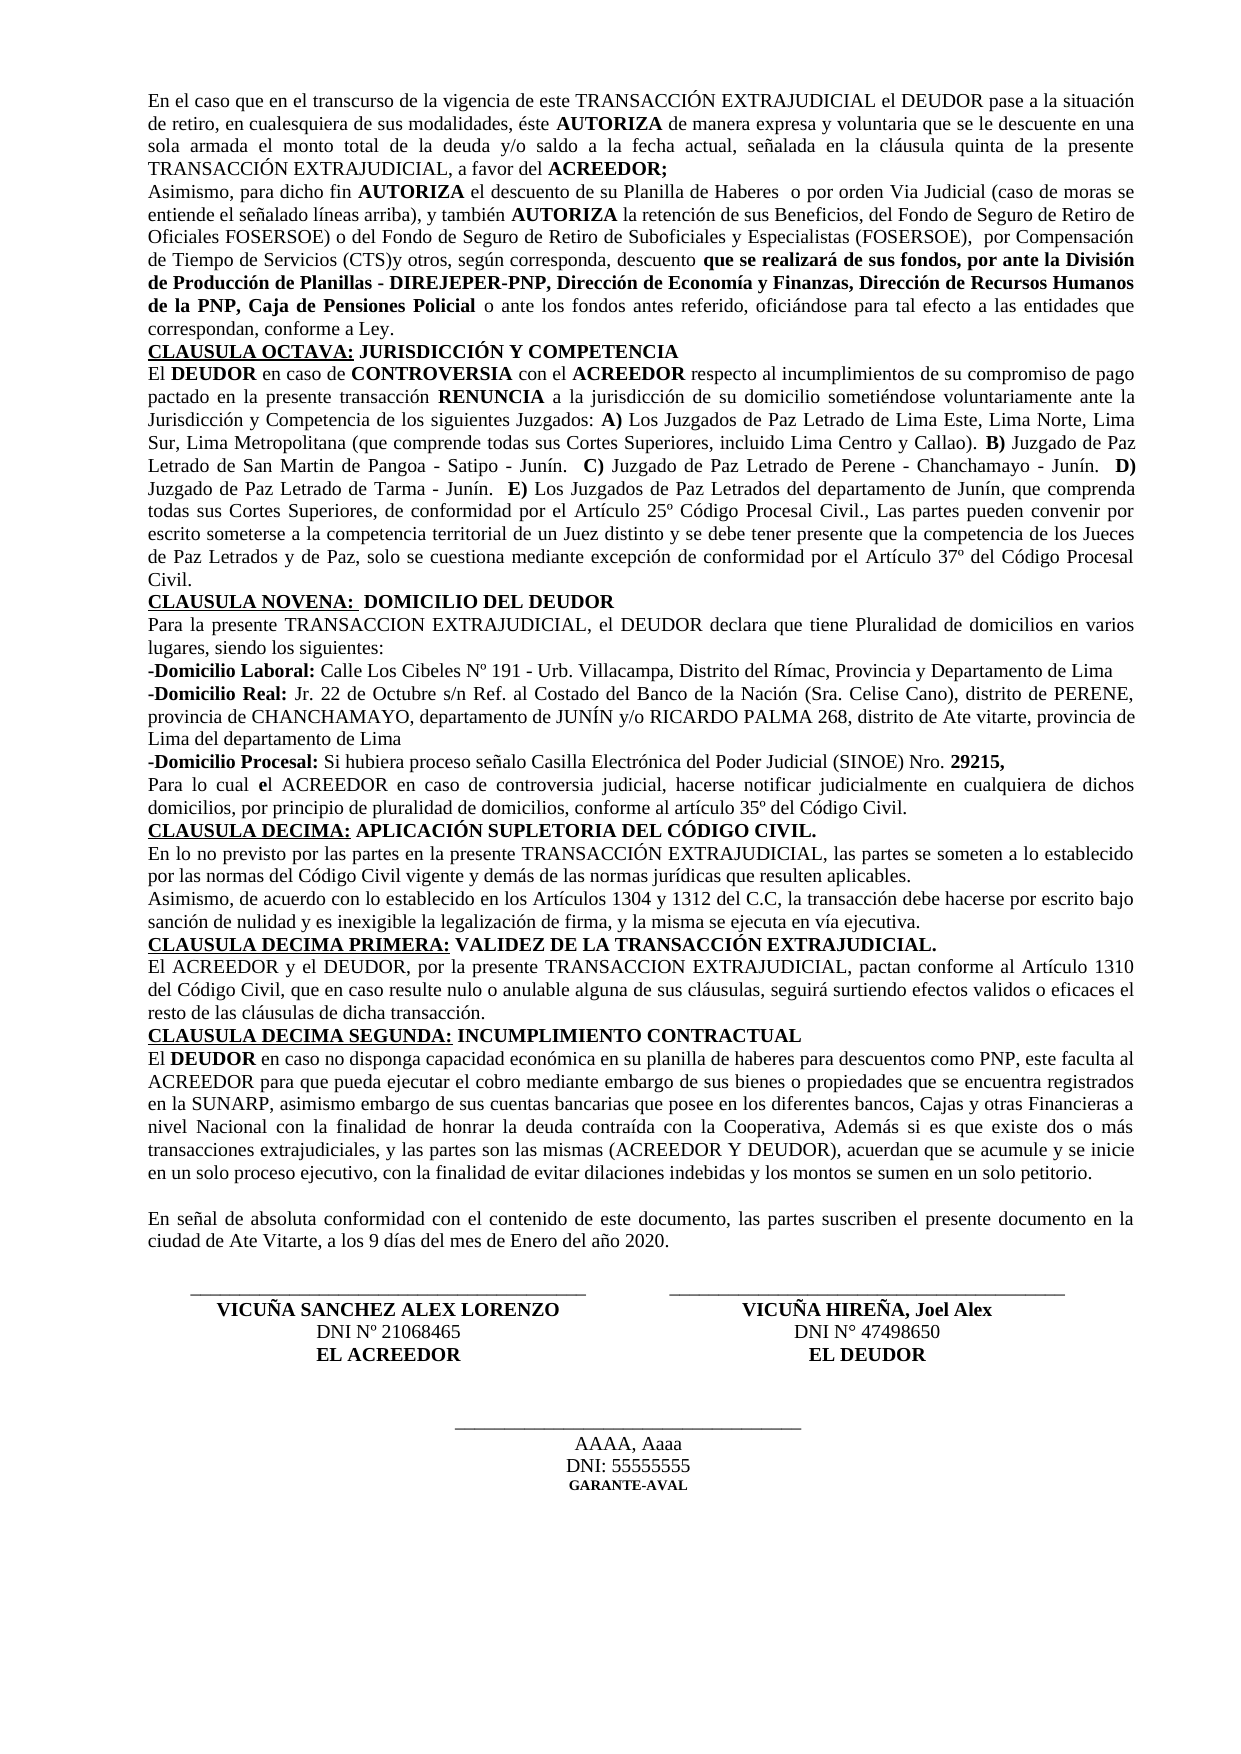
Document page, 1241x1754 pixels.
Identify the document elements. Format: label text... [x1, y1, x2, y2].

table_cell DNI Nº 21068465 [149, 1321, 628, 1343]
text En lo no previsto por las partes en la presente TRANSACCIÓN EXTRAJUDICIAL, las partes se someten a lo establecido por las normas del Código Civil vigente y demás de las normas jurídicas que resulten aplicables. [148, 841, 1136, 887]
text CLAUSULA OCTAVA: JURISDICCIÓN Y COMPETENCIA [148, 339, 1136, 362]
table_cell VICUÑA HIREÑA, Joel Alex [628, 1298, 1107, 1321]
text El ACREEDOR y el DEUDOR, por la presente TRANSACCION EXTRAJUDICIAL, pactan conforme al Artículo 1310 del Código Civil, que en caso resulte nulo o anulable alguna de sus cláusulas, seguirá surtiendo efectos validos o eficaces el resto de las cláusulas de dicha transacción. [148, 956, 1136, 1024]
table_cell DNI N° 47498650 [628, 1321, 1107, 1343]
table_cell EL ACREEDOR [149, 1343, 628, 1366]
text CLAUSULA DECIMA: APLICACIÓN SUPLETORIA DEL CÓDIGO CIVIL. [148, 819, 1136, 841]
table_cell AAAA, Aaaa [149, 1432, 1107, 1454]
text Asimismo, de acuerdo con lo establecido en los Artículos 1304 y 1312 del C.C, la transacción debe hacerse por escrito bajo sanción de nulidad y es inexigible la legalización de firma, y la misma se ejecuta en vía ejecutiva. [148, 887, 1136, 933]
text El DEUDOR en caso no disponga capacidad económica en su planilla de haberes para descuentos como PNP, este faculta al ACREEDOR para que pueda ejecutar el cobro mediante embargo de sus bienes o propiedades que se encuentra registrados en la SUNARP, asimismo embargo de sus cuentas bancarias que posee en los diferentes bancos, Cajas y otras Financieras a nivel Nacional con la finalidad de honrar la deuda contraída con la Cooperativa, Además si es que existe dos o más transacciones extrajudiciales, y las partes son las mismas (ACREEDOR Y DEUDOR), acuerdan que se acumule y se inicie en un solo proceso ejecutivo, con la finalidad de evitar dilaciones indebidas y los montos se sumen en un solo petitorio. [148, 1047, 1136, 1184]
text El DEUDOR en caso de CONTROVERSIA con el ACREEDOR respecto al incumplimientos de su compromiso de pago pactado en la presente transacción RENUNCIA a la jurisdicción de su domicilio sometiéndose voluntariamente ante la Jurisdicción y Competencia de los siguientes Juzgados: A) Los Juzgados de Paz Letrado de Lima Este, Lima Norte, Lima Sur, Lima Metropolitana (que comprende todas sus Cortes Superiores, incluido Lima Centro y Callao). B) Juzgado de Paz Letrado de San Martin de Pangoa - Satipo - Junín. C) Juzgado de Paz Letrado de Perene - Chanchamayo - Junín. D) Juzgado de Paz Letrado de Tarma - Junín. E) Los Juzgados de Paz Letrados del departamento de Junín, que comprenda todas sus Cortes Superiores, de conformidad por el Artículo 25º Código Procesal Civil., Las partes pueden convenir por escrito someterse a la competencia territorial de un Juez distinto y se debe tener presente que la competencia de los Jueces de Paz Letrados y de Paz, solo se cuestiona mediante excepción de conformidad por el Artículo 37º del Código Procesal Civil. [148, 362, 1136, 591]
text -Domicilio Real: Jr. 22 de Octubre s/n Ref. al Costado del Banco de la Nación (Sra. Celise Cano), distrito de PERENE, provincia de CHANCHAMAYO, departamento de JUNÍN y/o RICARDO PALMA 268, distrito de Ate vitarte, provincia de Lima del departamento de Lima [148, 682, 1136, 750]
table_cell EL DEUDOR [628, 1343, 1107, 1366]
text CLAUSULA NOVENA: DOMICILIO DEL DEUDOR [148, 591, 1136, 613]
text Para lo cual el ACREEDOR en caso de controversia judicial, hacerse notificar judicialmente en cualquiera de dichos domicilios, por principio de pluralidad de domicilios, conforme al artículo 35º del Código Civil. [148, 773, 1136, 819]
text CLAUSULA DECIMA SEGUNDA: INCUMPLIMIENTO CONTRACTUAL [148, 1024, 1136, 1047]
text -Domicilio Laboral: Calle Los Cibeles Nº 191 - Urb. Villacampa, Distrito del Rímac, Provincia y Departamento de Lima [148, 659, 1136, 682]
table_cell GARANTE-AVAL [149, 1477, 1107, 1494]
text En señal de absoluta conformidad con el contenido de este documento, las partes suscriben el presente documento en la ciudad de Ate Vitarte, a los 9 días del mes de Enero del año 2020. [148, 1206, 1136, 1252]
table_header ________________________________________ [149, 1275, 628, 1298]
text Asimismo, para dicho fin AUTORIZA el descuento de su Planilla de Haberes o por orden Via Judicial (caso de moras se entiende el señalado líneas arriba), y también AUTORIZA la retención de sus Beneficios, del Fondo de Seguro de Retiro de Oficiales FOSERSOE) o del Fondo de Seguro de Retiro de Suboficiales y Especialistas (FOSERSOE), por Compensación de Tiempo de Servicios (CTS) y otros, según corresponda, descuento que se realizará de sus fondos, por ante la División de Producción de Planillas - DIREJEPER-PNP, Dirección de Economía y Finanzas, Dirección de Recursos Humanos de la PNP, Caja de Pensiones Policial o ante los fondos antes referido, oficiándose para tal efecto a las entidades que correspondan, conforme a Ley. [148, 180, 1136, 339]
text CLAUSULA DECIMA PRIMERA: VALIDEZ DE LA TRANSACCIÓN EXTRAJUDICIAL. [148, 933, 1136, 956]
table_header ________________________________________ [628, 1275, 1107, 1298]
table_header ___________________________________ [149, 1409, 1107, 1432]
table_cell DNI: 55555555 [149, 1454, 1107, 1477]
text Para la presente TRANSACCION EXTRAJUDICIAL, el DEUDOR declara que tiene Pluralidad de domicilios en varios lugares, siendo los siguientes: [148, 613, 1136, 659]
text En el caso que en el transcurso de la vigencia de este TRANSACCIÓN EXTRAJUDICIAL el DEUDOR pase a la situación de retiro, en cualesquiera de sus modalidades, éste AUTORIZA de manera expresa y voluntaria que se le descuente en una sola armada el monto total de la deuda y/o saldo a la fecha actual, señalada en la cláusula quinta de la presente TRANSACCIÓN EXTRAJUDICIAL, a favor del ACREEDOR; [148, 89, 1136, 180]
table_cell VICUÑA SANCHEZ ALEX LORENZO [149, 1298, 628, 1321]
text -Domicilio Procesal: Si hubiera proceso señalo Casilla Electrónica del Poder Judicial (SINOE) Nro. 29215, [148, 750, 1136, 773]
